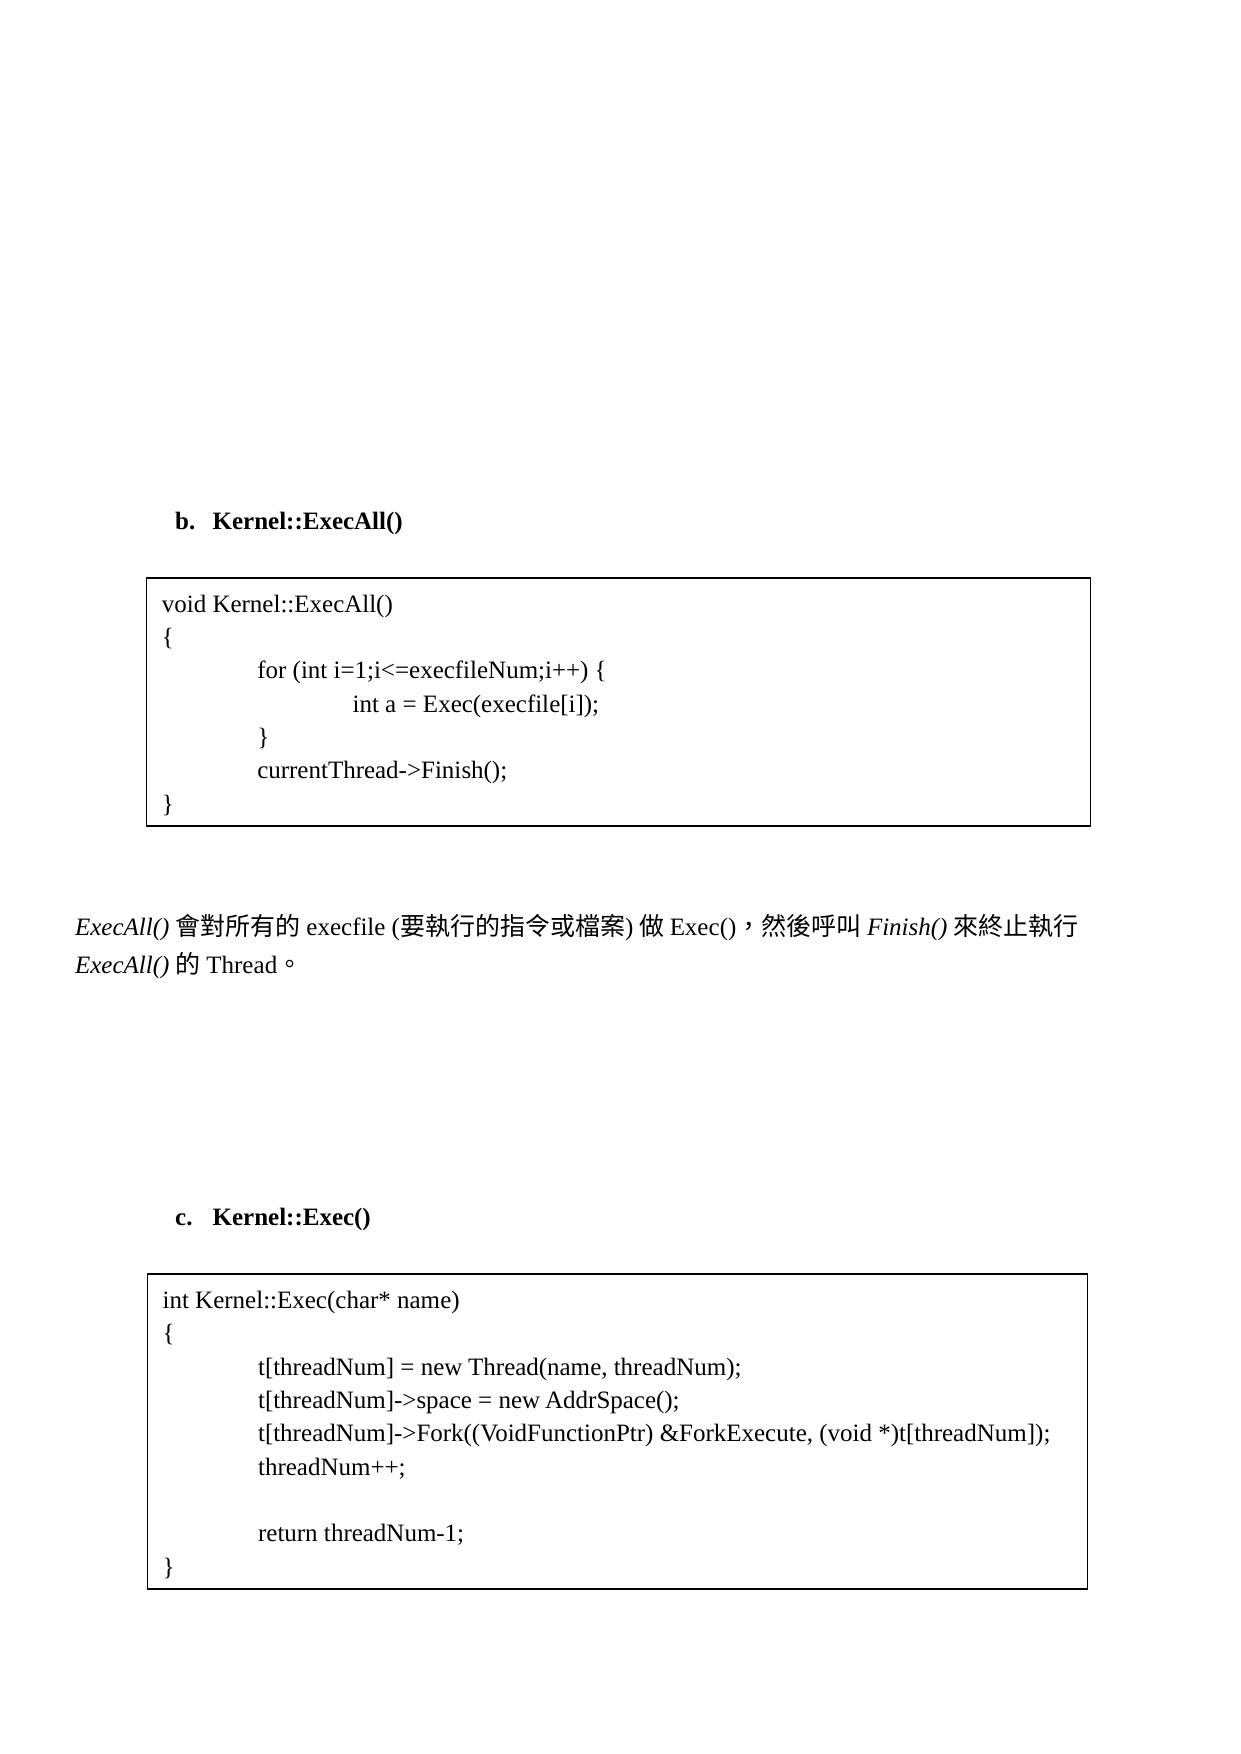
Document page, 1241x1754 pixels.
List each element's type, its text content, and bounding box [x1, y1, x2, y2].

list Kernel::ExecAll() [175, 502, 1165, 539]
text ExecAll() 會對所有的 execfile (要執行的指令或檔案) 做Exec()，然後呼叫 Finish() 來終止執行 ExecAll() 的 Thread。 [75, 906, 1165, 981]
list Kernel::Exec() [175, 1198, 1165, 1235]
